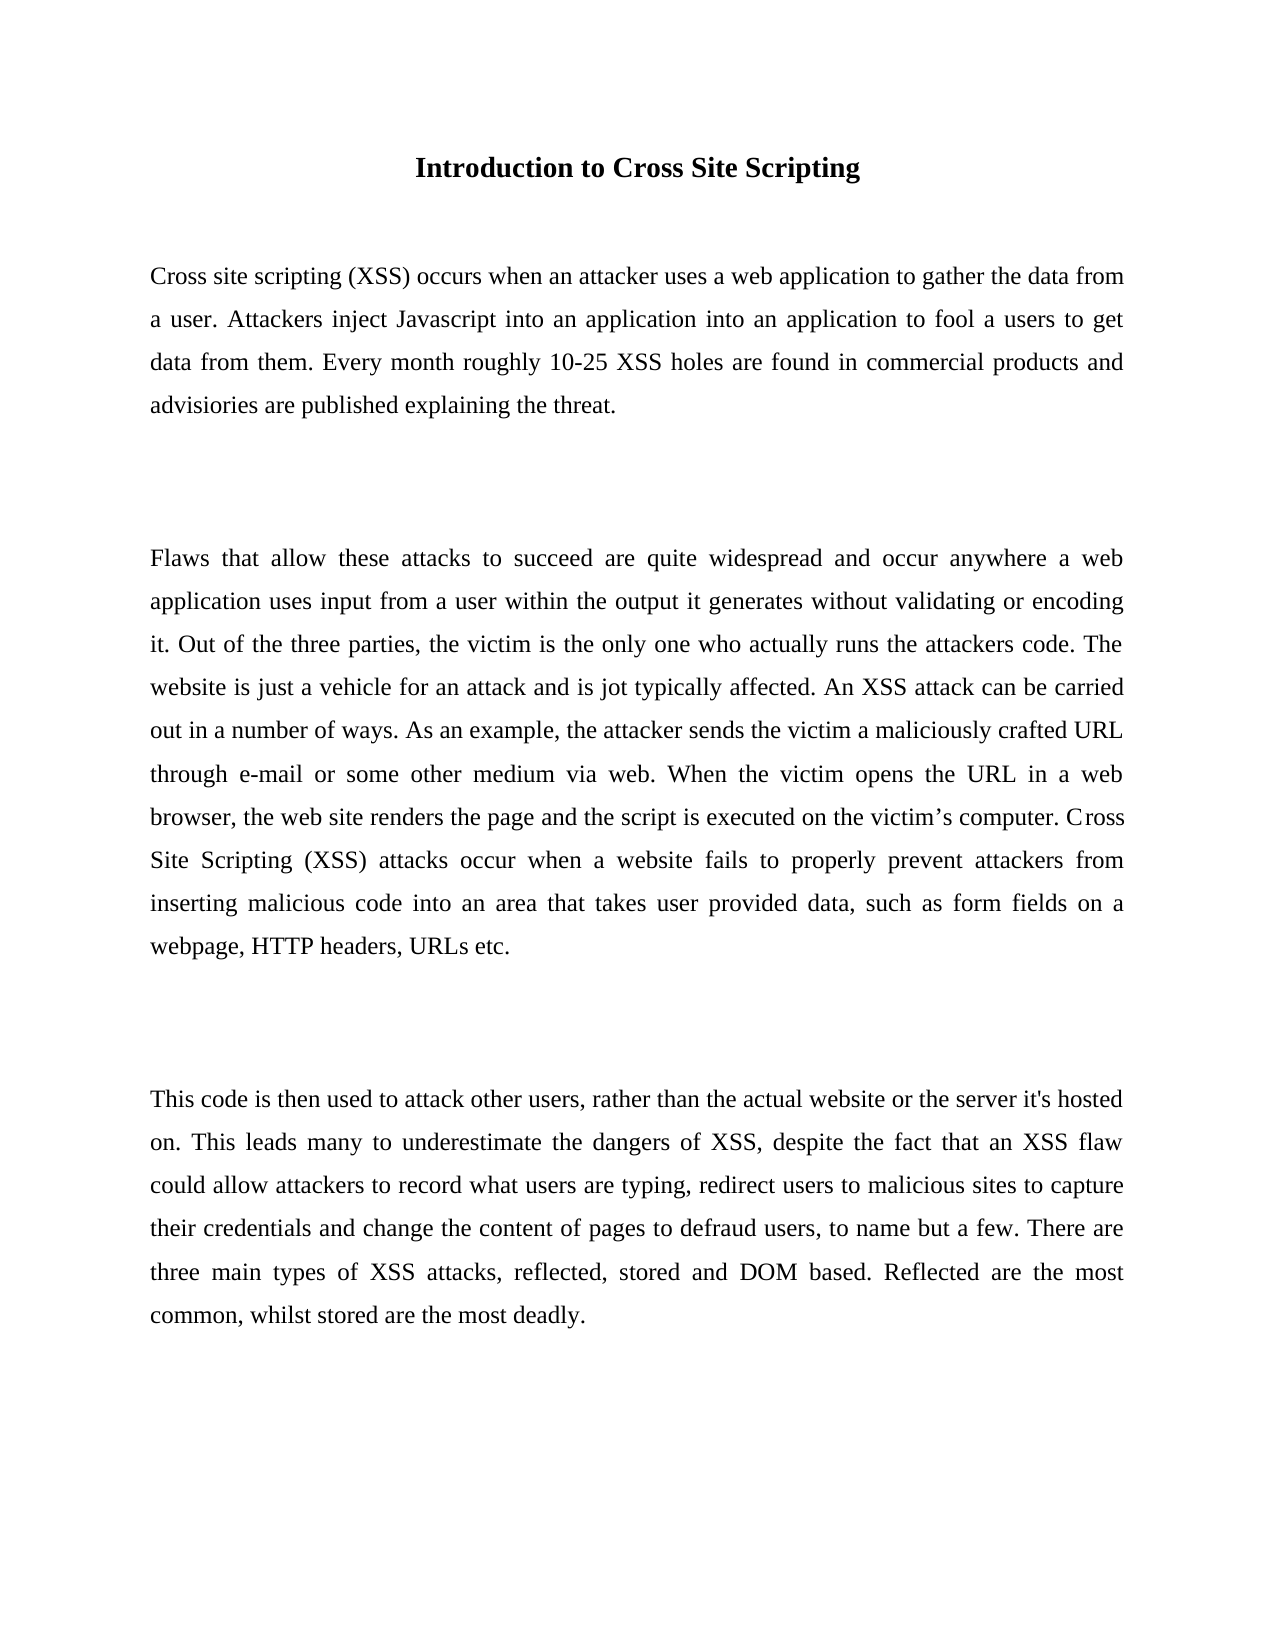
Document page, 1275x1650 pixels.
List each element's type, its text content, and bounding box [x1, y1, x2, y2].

text Flaws that allow these attacks to succeed are quite widespread and occur anywhere a web application uses input from a user within the output it generates without validating or encoding it. Out of the three parties, the victim is the only one who actually runs the attackers code. The website is just a vehicle for an attack and is jot typically affected. An XSS attack can be carried out in a number of ways. As an example, the attacker sends the victim a maliciously crafted URL through e-mail or some other medium via web. When the victim opens the URL in a web browser, the web site renders the page and the script is executed on the victim’s computer. Cross Site Scripting (XSS) attacks occur when a website fails to properly prevent attackers from inserting malicious code into an area that takes user provided data, such as form fields on a webpage, HTTP headers, URLs etc. [150, 543, 1125, 960]
text Introduction to Cross Site Scripting [150, 150, 1125, 183]
text Cross site scripting (XSS) occurs when an attacker uses a web application to gather the data from a user. Attackers inject Javascript into an application into an application to fool a users to get data from them. Every month roughly 10-25 XSS holes are found in commercial products and advisiories are published explaining the threat. [150, 261, 1125, 419]
text This code is then used to attack other users, rather than the actual website or the server it's hosted on. This leads many to underestimate the dangers of XSS, despite the fact that an XSS flaw could allow attackers to record what users are typing, redirect users to malicious sites to capture their credentials and change the content of pages to defraud users, to name but a few. There are three main types of XSS attacks, reflected, stored and DOM based. Reflected are the most common, whilst stored are the most deadly. [150, 1084, 1125, 1328]
